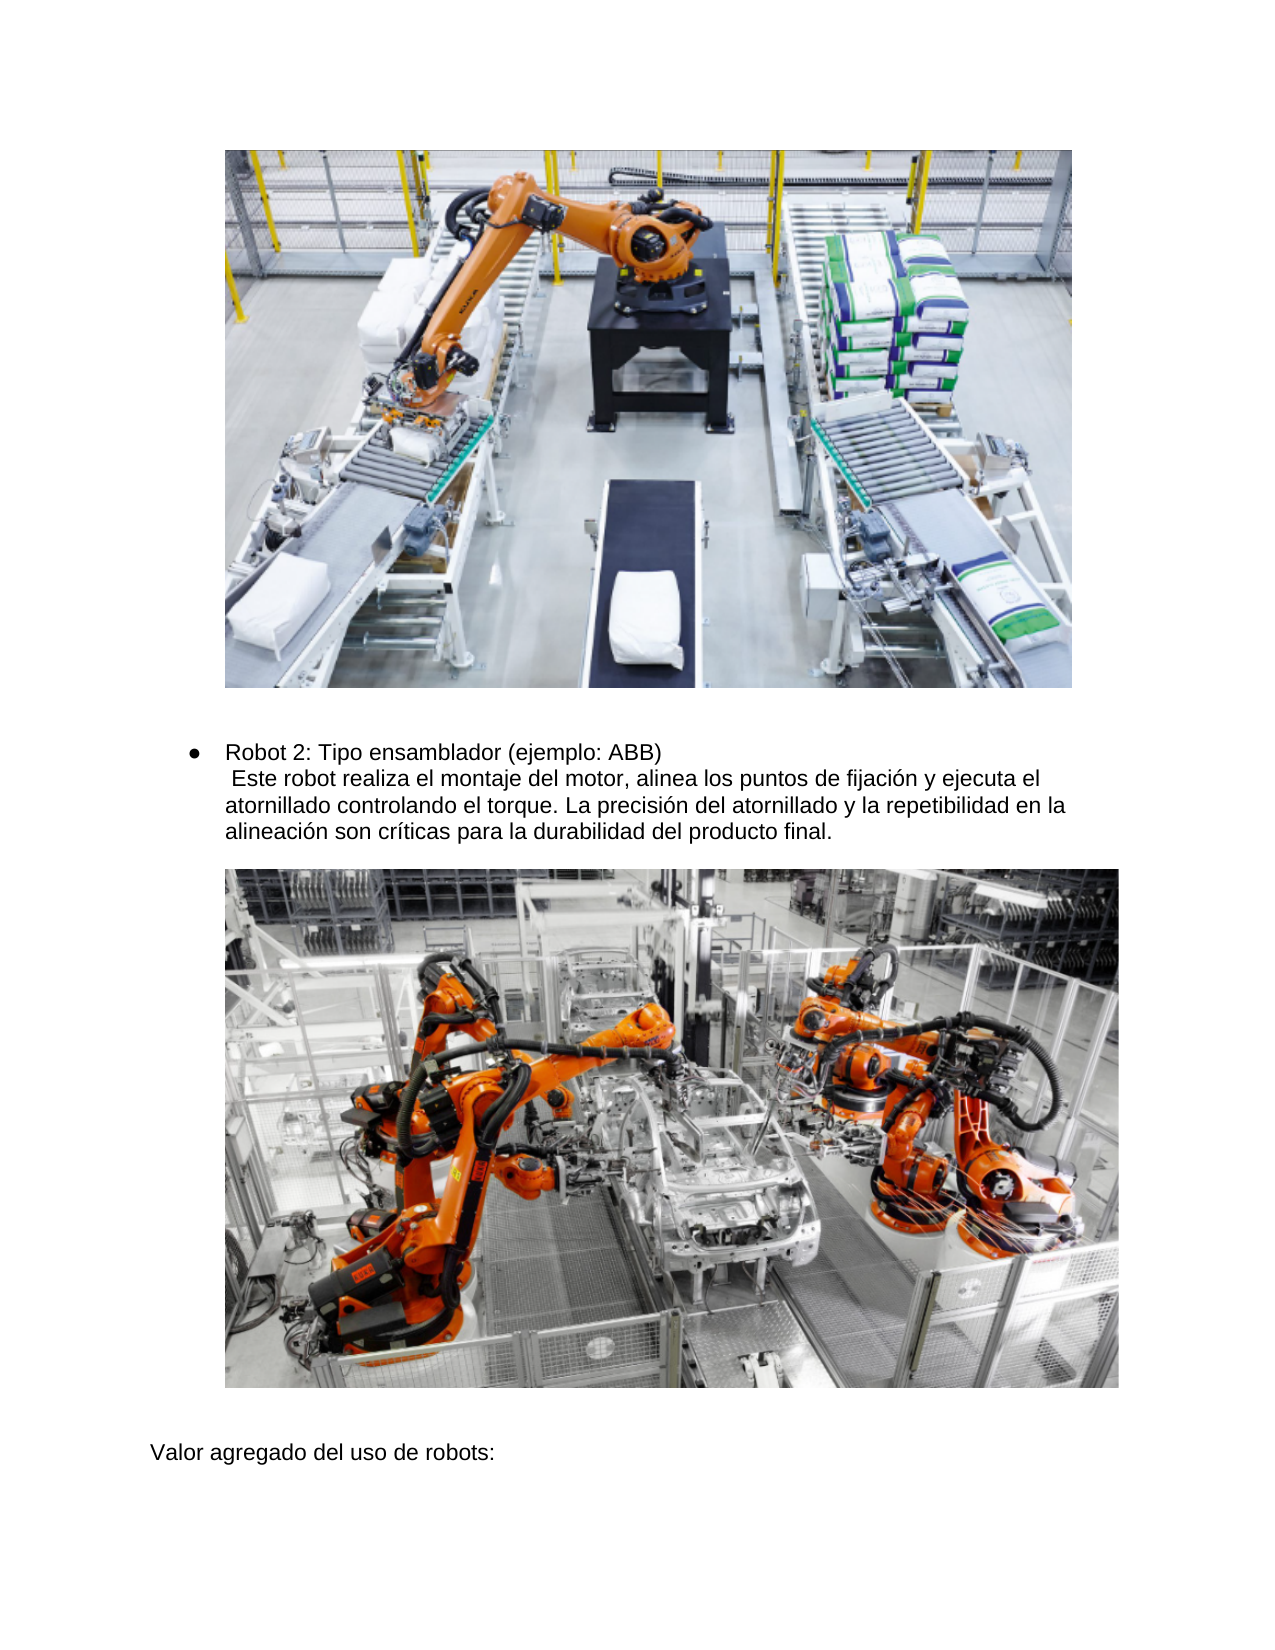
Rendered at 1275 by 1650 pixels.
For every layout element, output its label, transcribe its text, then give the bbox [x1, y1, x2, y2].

list Robot 2: Tipo ensamblador (ejemplo: ABB) Este robot realiza el montaje del motor, alinea los puntos de fijación y ejecuta el atornillado controlando el torque. La precisión del atornillado y la repetibilidad en la alineación son críticas para la durabilidad del producto final. [187, 739, 1125, 844]
picture [225, 150, 1072, 688]
text Valor agregado del uso de robots: [150, 1439, 1125, 1466]
picture [225, 869, 1119, 1388]
